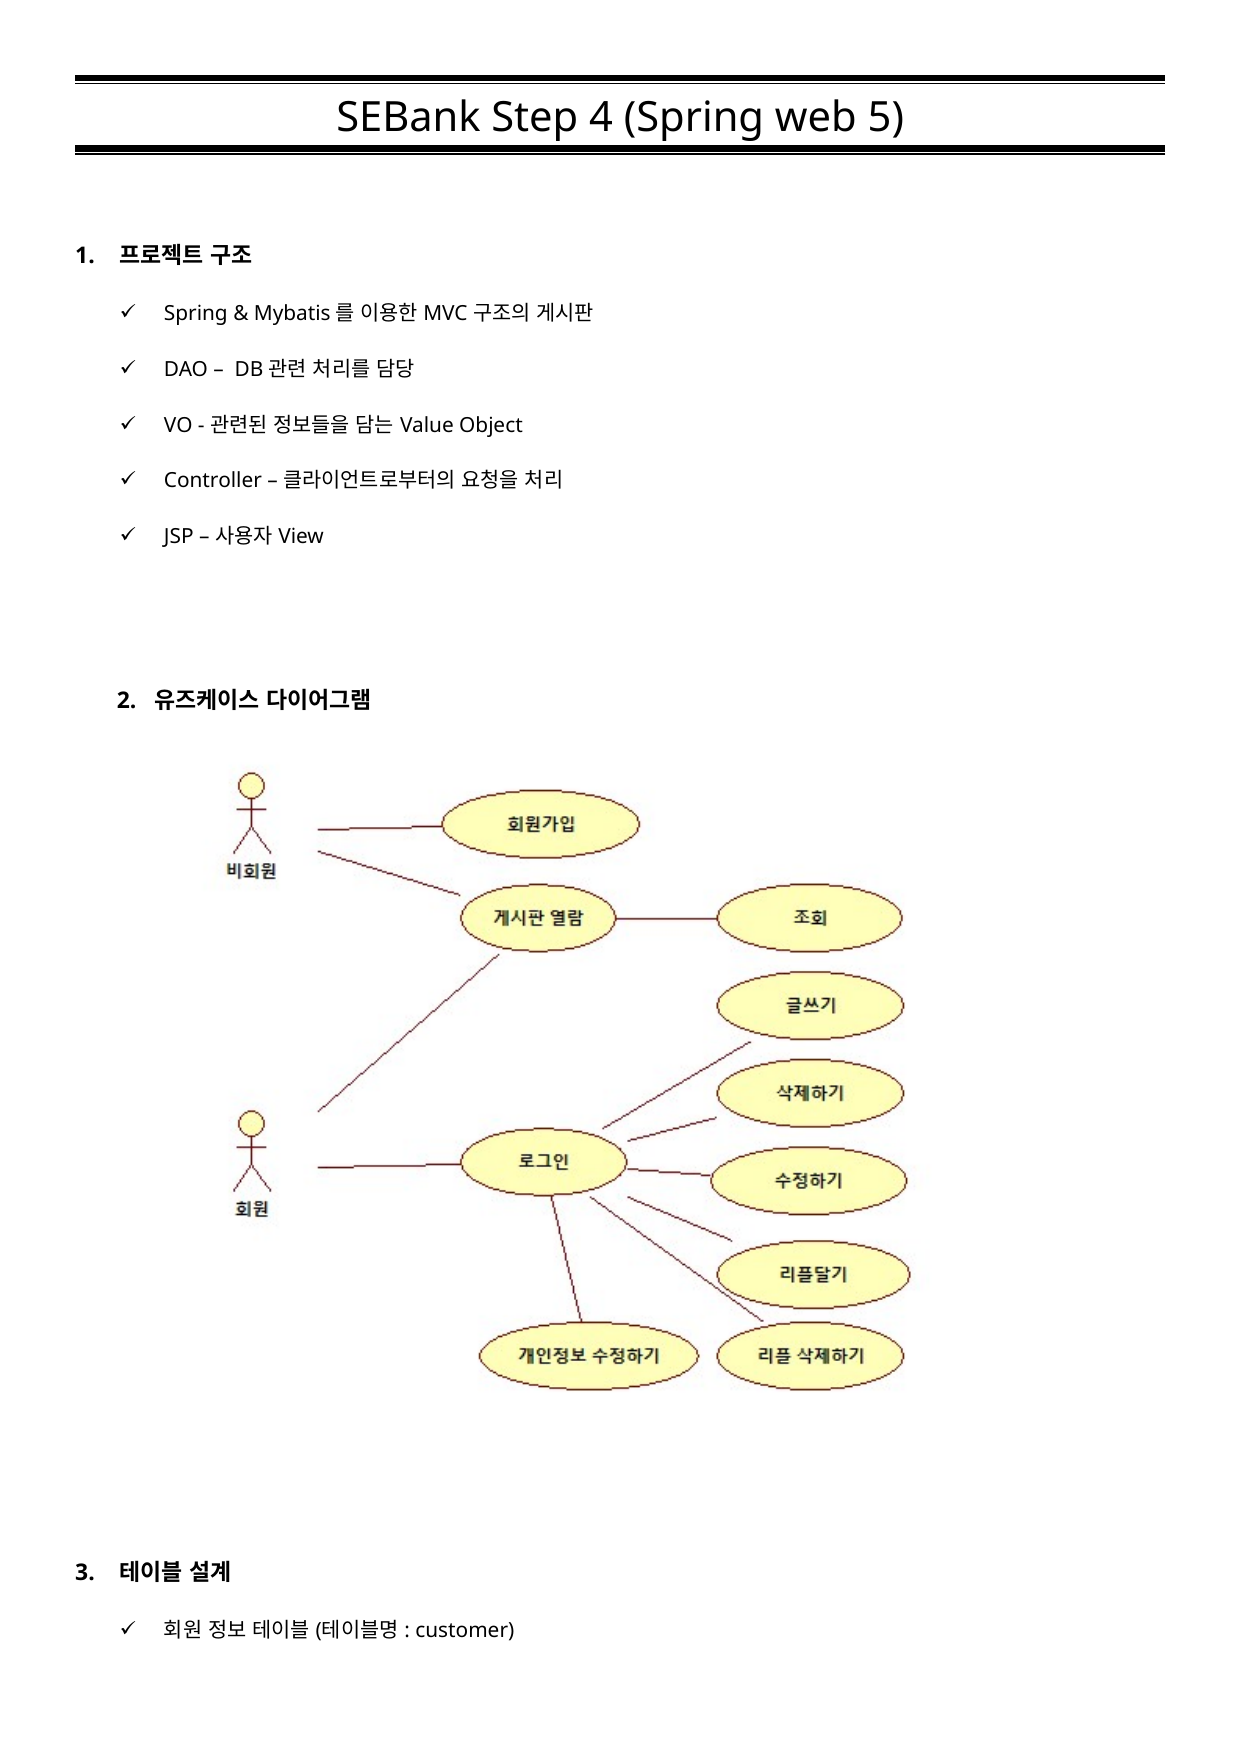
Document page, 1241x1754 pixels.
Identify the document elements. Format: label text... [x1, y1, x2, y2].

list 회원 정보 테이블 (테이블명 : customer) [119, 1613, 1165, 1643]
list Controller – 클라이언트로부터의 요청을 처리 [119, 463, 1165, 494]
text SEBank Step 4 (Spring web 5) [75, 84, 1165, 145]
list JSP – 사용자 View [119, 519, 1165, 549]
list DAO – DB 관련 처리를 담당 [119, 352, 1165, 382]
list 유즈케이스 다이어그램 [117, 682, 1165, 715]
list 프로젝트 구조 [75, 237, 1165, 271]
list VO - 관련된 정보들을 담는 Value Object [119, 408, 1165, 438]
list Spring & Mybatis를 이용한 MVC 구조의 게시판 [119, 297, 1165, 327]
list 테이블 설계 [75, 1554, 1165, 1587]
picture [154, 740, 942, 1422]
